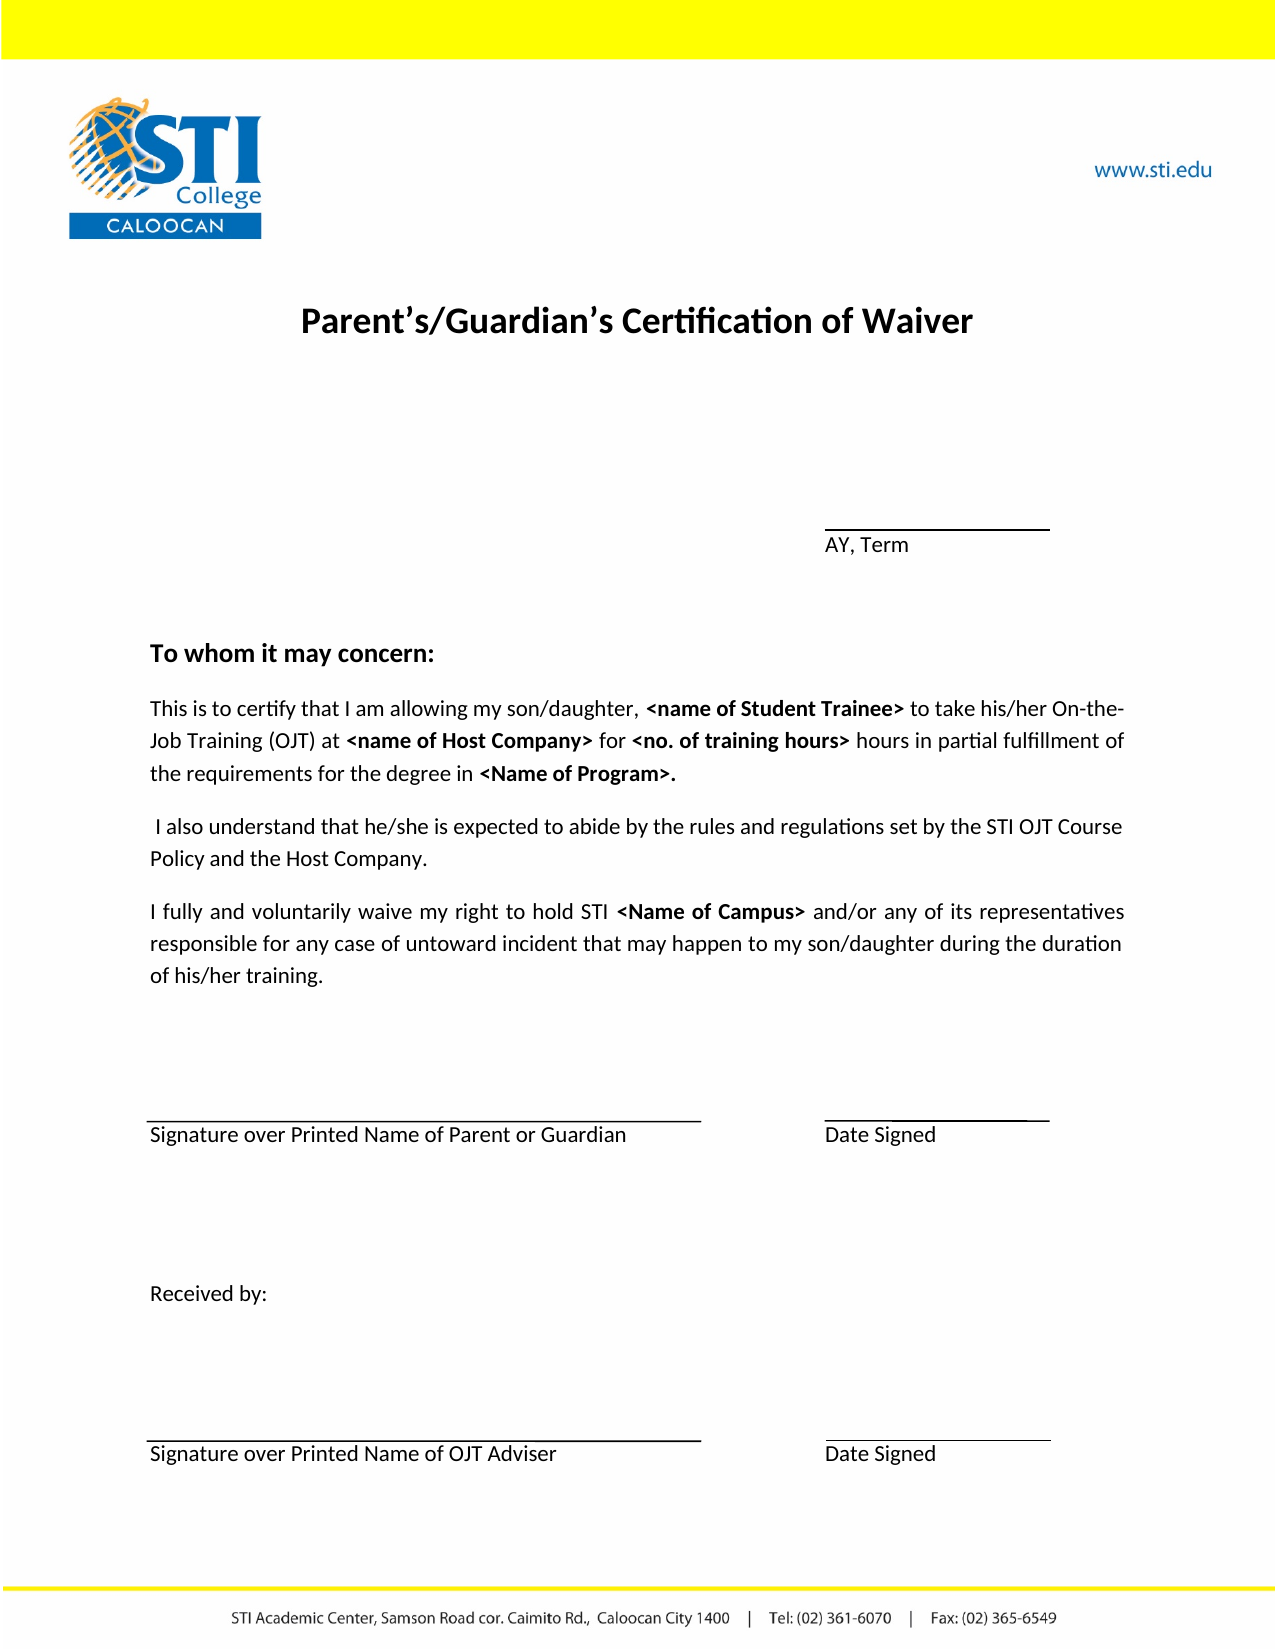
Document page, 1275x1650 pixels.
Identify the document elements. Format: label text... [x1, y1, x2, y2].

text To whom it may concern: [150, 636, 1125, 669]
picture [3, 60, 1275, 1649]
text I also understand that he/she is expected to abide by the rules and regulations set by the STI OJT Course Policy and the Host Company. [150, 812, 1125, 872]
text Received by: [150, 1279, 1125, 1308]
text Signature over Printed Name of Parent or Guardian Date Signed [150, 1121, 1125, 1148]
text Parent’s/Guardian’s Certification of Waiver [150, 297, 1125, 343]
text I fully and voluntarily waive my right to hold <Name of Campus> and/or any of its representatives responsible for any case of untoward incident that may happen to my son/daughter during the duration of his/her training. [150, 897, 1125, 989]
text AY, Term [750, 530, 1125, 558]
text Signature over Printed Name of OJT Adviser Date Signed [150, 1439, 1125, 1467]
text This is to certify that I am allowing my son/daughter, <name of Student Trainee> to take his/her On-the-Job Training (OJT) at <name of Host Company> for <no. of training hours> hours in partial fulfillment of the requirements for the degree in <Name of Program>. [150, 694, 1125, 787]
